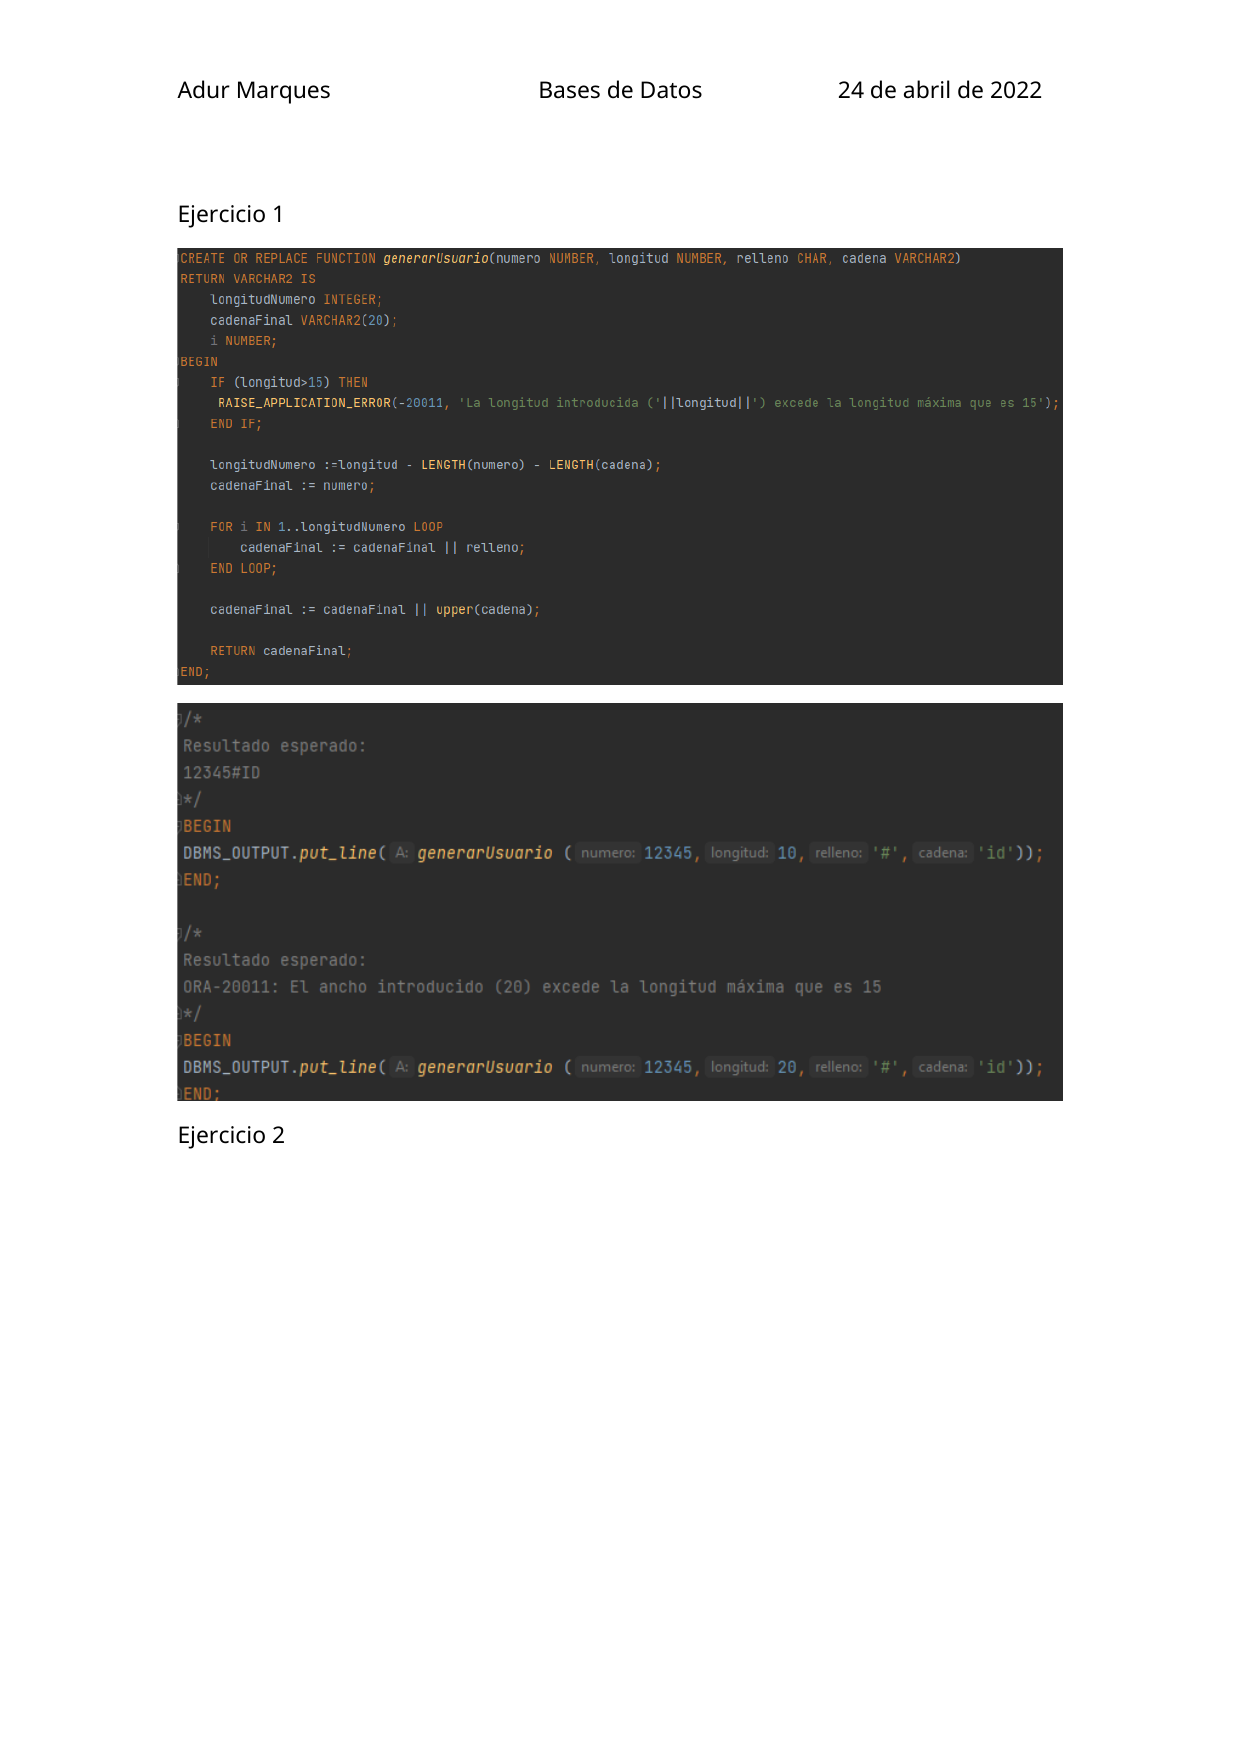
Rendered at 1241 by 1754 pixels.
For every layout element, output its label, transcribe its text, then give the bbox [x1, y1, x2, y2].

text Ejercicio 1 [177, 198, 1063, 229]
picture [177, 703, 1063, 1101]
picture [177, 248, 1063, 685]
text Ejercicio 2 [177, 1119, 1063, 1151]
